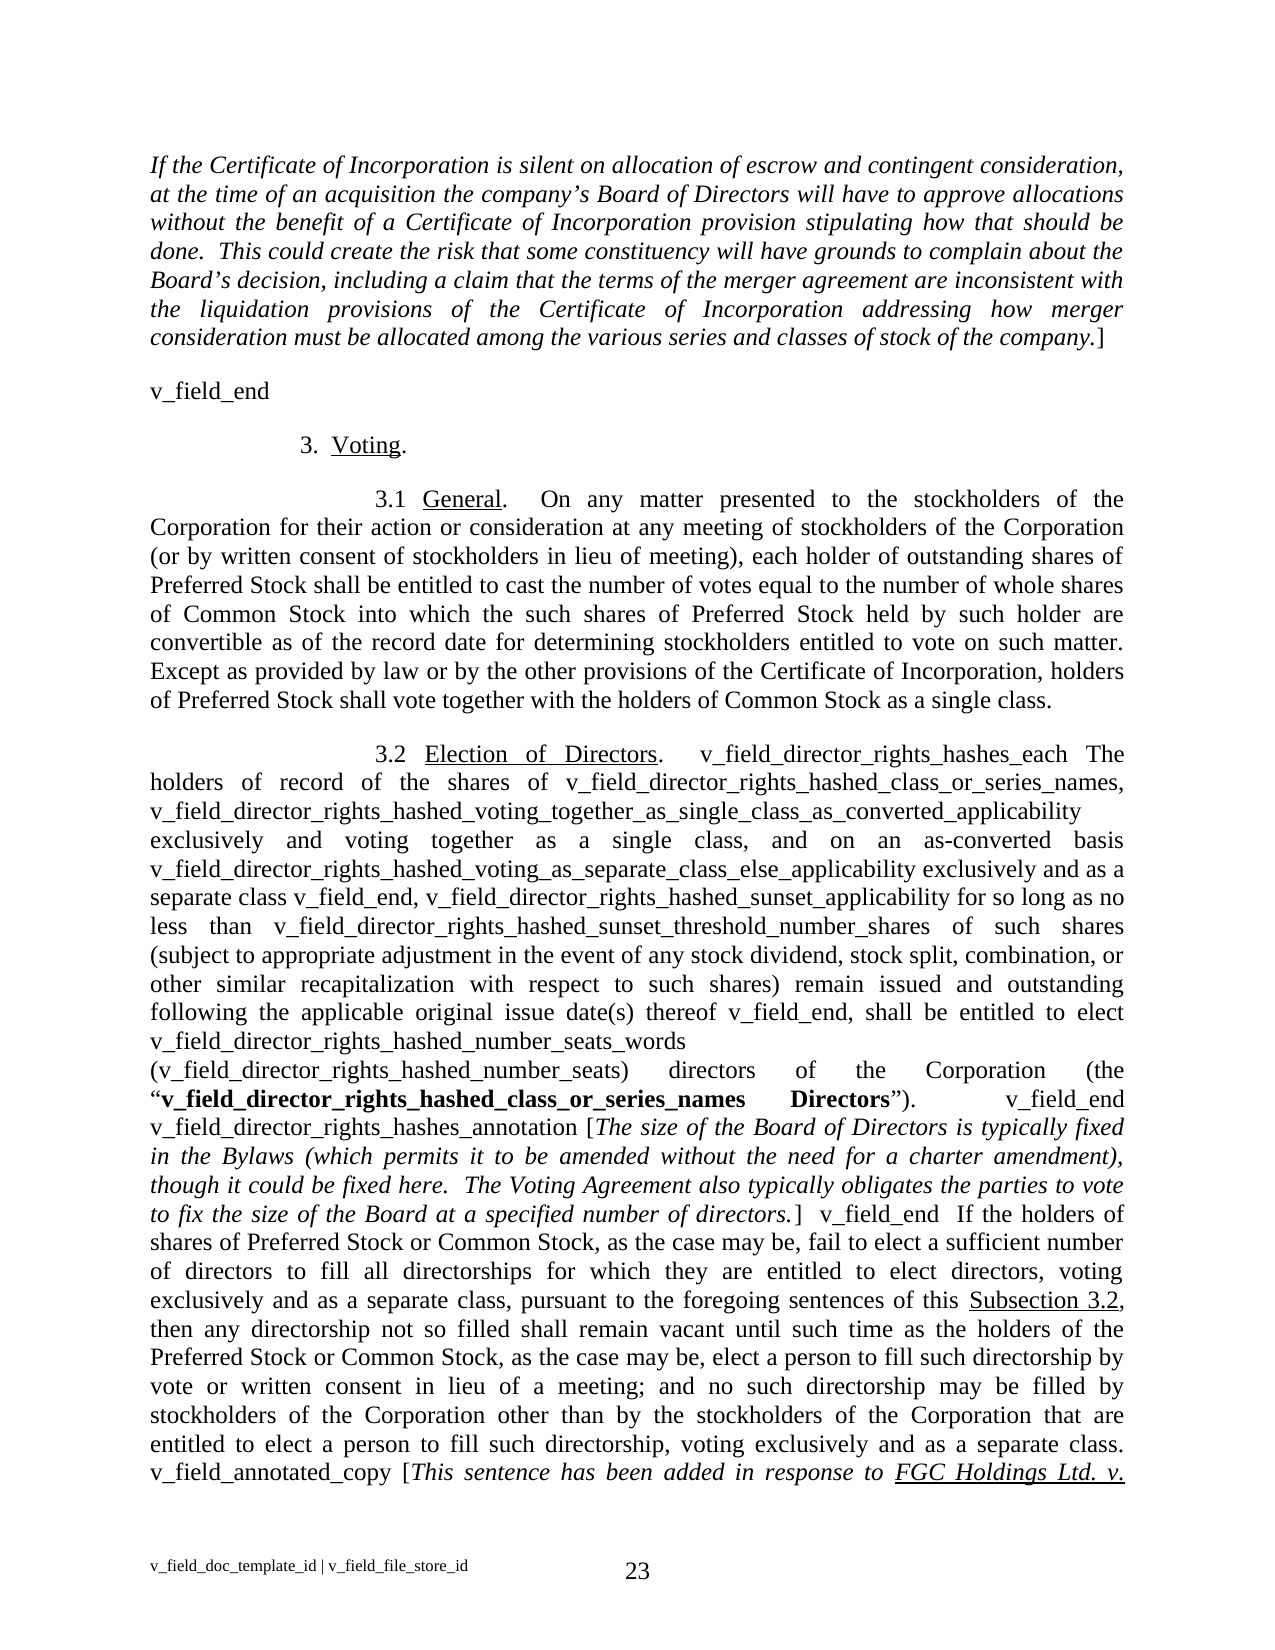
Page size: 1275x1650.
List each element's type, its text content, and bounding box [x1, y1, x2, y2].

text v_field_end [150, 376, 1125, 405]
text 3. Voting. [150, 430, 1125, 459]
text If the Certificate of Incorporation is silent on allocation of escrow and contingent consideration, at the time of an acquisition the company’s Board of Directors will have to approve allocations without the benefit of a Certificate of Incorporation provision stipulating how that should be done. This could create the risk that some constituency will have grounds to complain about the Board’s decision, including a claim that the terms of the merger agreement are inconsistent with the liquidation provisions of the Certificate of Incorporation addressing how merger consideration must be allocated among the various series and classes of stock of the company.] [150, 150, 1125, 351]
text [150, 739, 1125, 1486]
text 3.1 General. On any matter presented to the stockholders of the Corporation for their action or consideration at any meeting of stockholders of the Corporation (or by written consent of stockholders in lieu of meeting), each holder of outstanding shares of Preferred Stock shall be entitled to cast the number of votes equal to the number of whole shares of Common Stock into which the such shares of Preferred Stock held by such holder are convertible as of the record date for determining stockholders entitled to vote on such matter. Except as provided by law or by the other provisions of the Certificate of Incorporation, holders of Preferred Stock shall vote together with the holders of Common Stock as a single class. [150, 484, 1125, 714]
